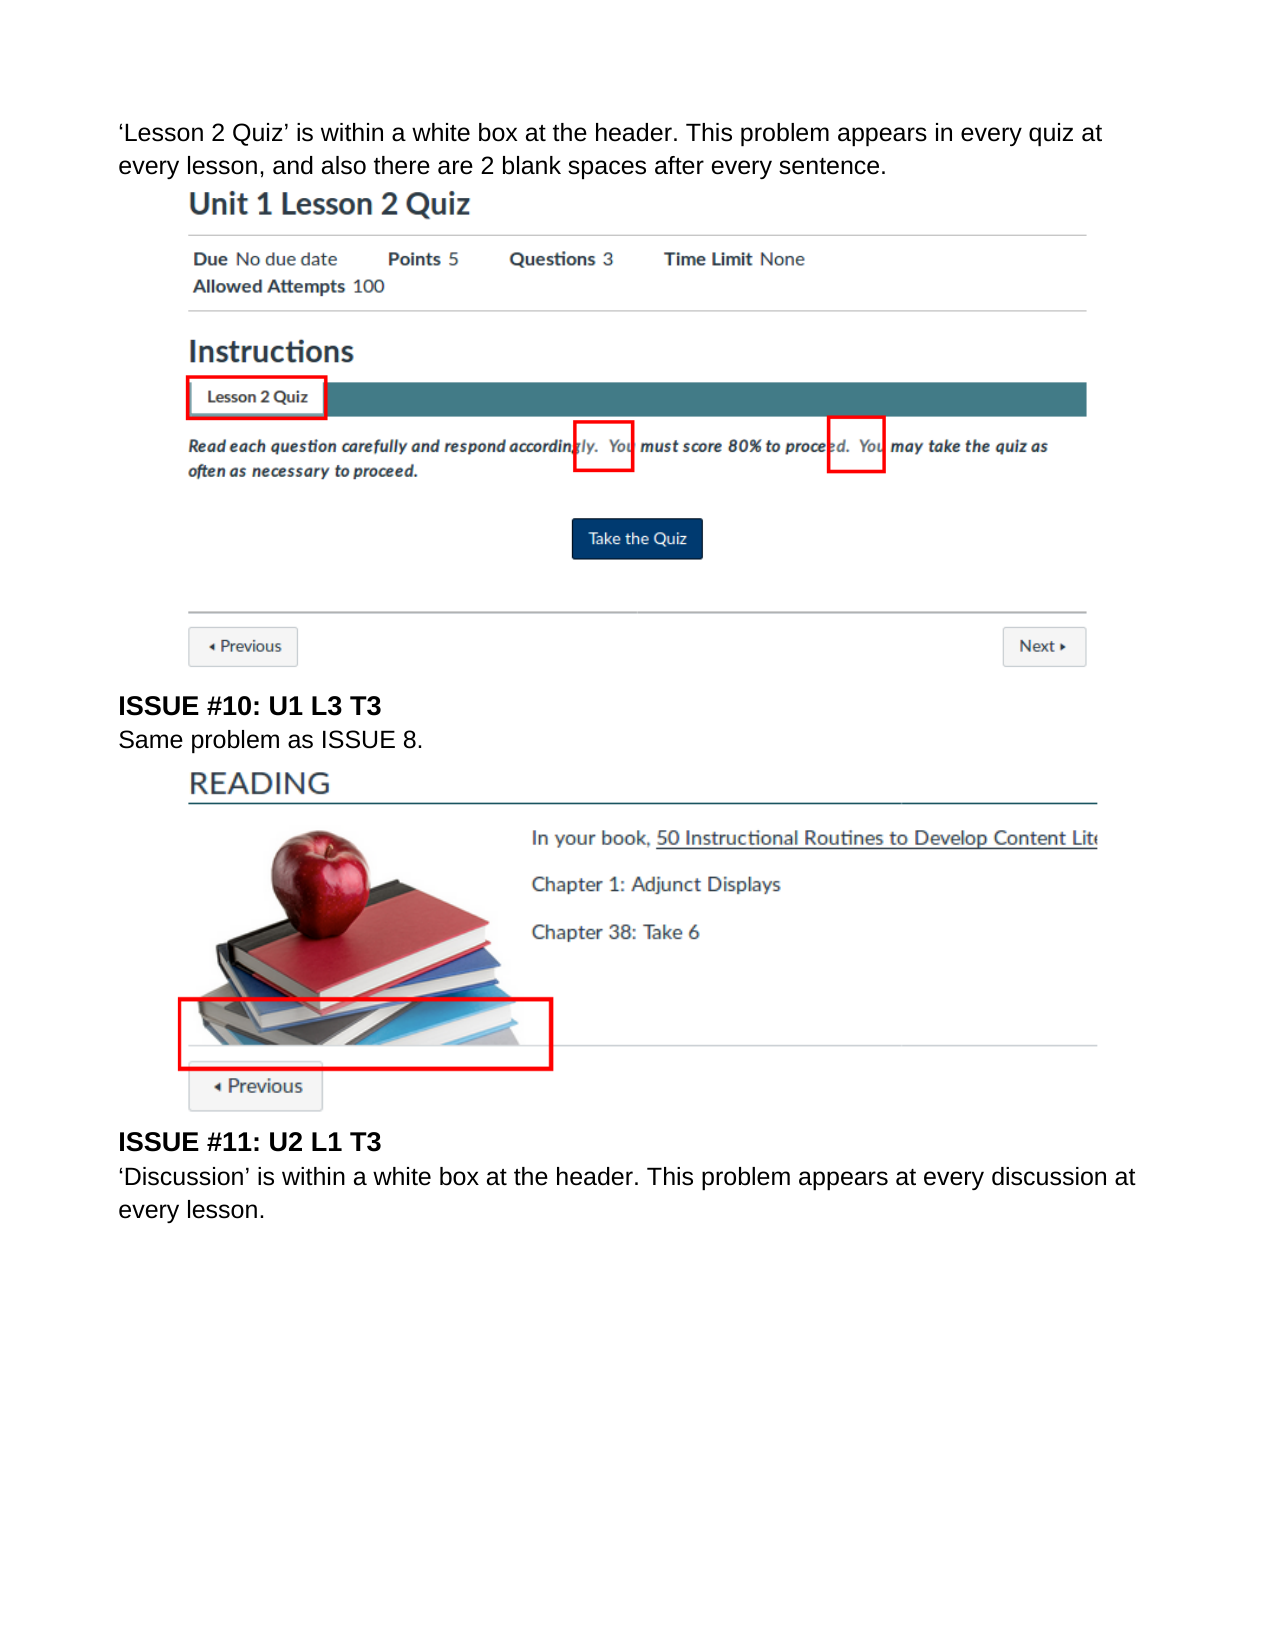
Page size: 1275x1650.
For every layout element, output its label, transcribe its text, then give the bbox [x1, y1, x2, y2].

picture [177, 758, 1098, 1122]
list Same problem as ISSUE 8. [118, 725, 1157, 754]
list ‘Lesson 2 Quiz’ is within a white box at the header. This problem appears in every quiz at every lesson, and also there are 2 blank spaces after every sentence. [118, 118, 1157, 180]
list ISSUE #11: U2 L1 T3 [118, 989, 1157, 1157]
picture [173, 184, 1102, 686]
list ‘Discussion’ is within a white box at the header. This problem appears at every discussion at every lesson. [118, 1162, 1157, 1223]
list ISSUE #10: U1 L3 T3 [118, 316, 1157, 721]
